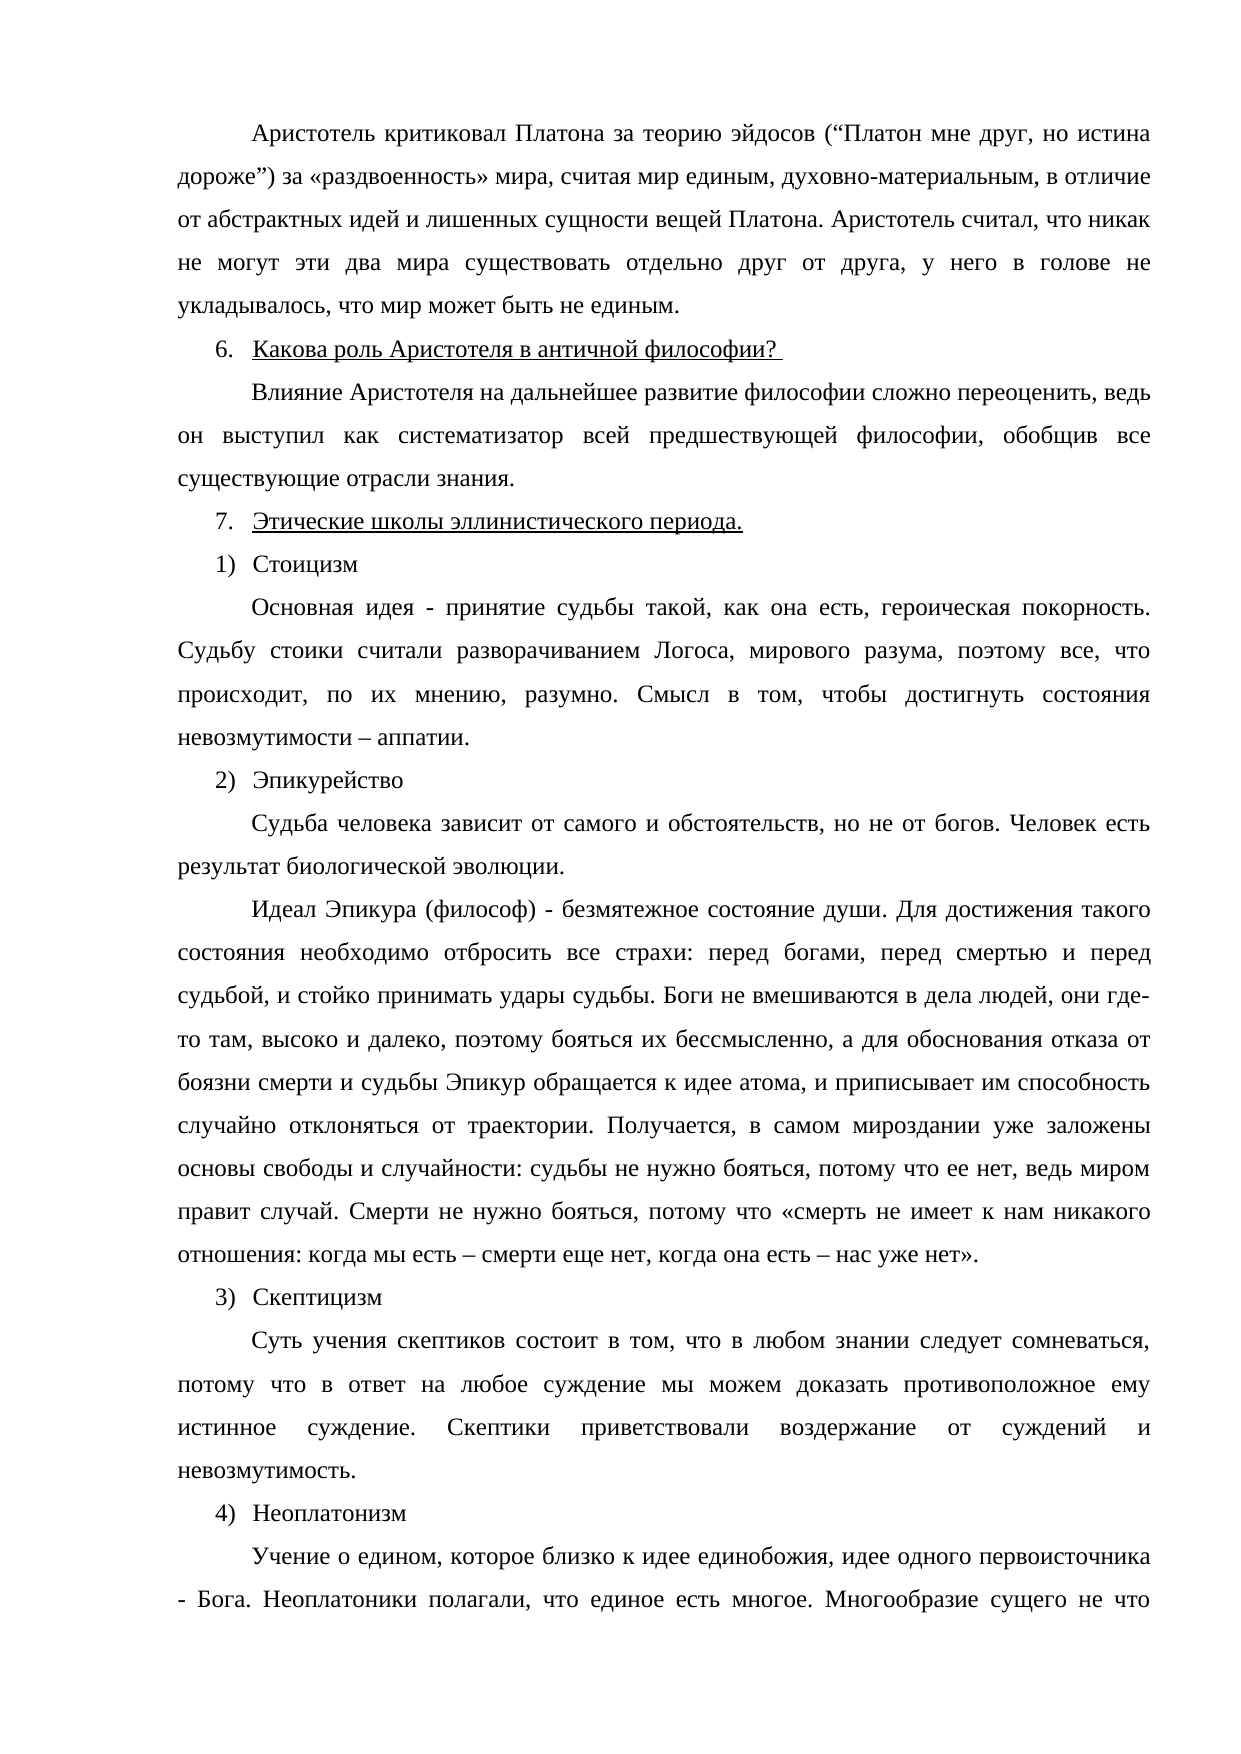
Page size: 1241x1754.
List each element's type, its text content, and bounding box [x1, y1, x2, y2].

text Аристотель критиковал Платона за теорию эйдосов (“Платон мне друг, но истина дороже”) за «раздвоенность» мира, считая мир единым, духовно-материальным, в отличие от абстрактных идей и лишенных сущности вещей Платона. Аристотель считал, что никак не могут эти два мира существовать отдельно друг от друга, у него в голове не укладывалось, что мир может быть не единым. [177, 118, 1152, 319]
list Стоицизм [215, 549, 1152, 578]
text Судьба человека зависит от самого и обстоятельств, но не от богов. Человек есть результат биологической эволюции. [177, 808, 1152, 880]
text Влияние Аристотеля на дальнейшее развитие философии сложно переоценить, ведь он выступил как систематизатор всей предшествующей философии, обобщив все существующие отрасли знания. [177, 377, 1152, 492]
list Этические школы эллинистического периода. [215, 506, 1152, 535]
list Эпикурейство [215, 765, 1152, 794]
text Идеал Эпикура (философ) - безмятежное состояние души. Для достижения такого состояния необходимо отбросить все страхи: перед богами, перед смертью и перед судьбой, и стойко принимать удары судьбы. Боги не вмешиваются в дела людей, они где-то там, высоко и далеко, поэтому бояться их бессмысленно, а для обоснования отказа от боязни смерти и судьбы Эпикур обращается к идее атома, и приписывает им способность случайно отклоняться от траектории. Получается, в самом мироздании уже заложены основы свободы и случайности: судьбы не нужно бояться, потому что ее нет, ведь миром правит случай. Смерти не нужно бояться, потому что «смерть не имеет к нам никакого отношения: когда мы есть – смерти еще нет, когда она есть – нас уже нет». [177, 894, 1152, 1268]
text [177, 1541, 1152, 1613]
list Неоплатонизм [215, 1498, 1152, 1527]
text Основная идея - принятие судьбы такой, как она есть, героическая покорность. Судьбу стоики считали разворачиванием Логоса, мирового разума, поэтому все, что происходит, по их мнению, разумно. Смысл в том, чтобы достигнуть состояния невозмутимости – аппатии. [177, 592, 1152, 751]
list Какова роль Аристотеля в античной философии? [215, 334, 1152, 362]
text Суть учения скептиков состоит в том, что в любом знании следует сомневаться, потому что в ответ на любое суждение мы можем доказать противоположное ему истинное суждение. Скептики приветствовали воздержание от суждений и невозмутимость. [177, 1326, 1152, 1484]
list Скептицизм [215, 1282, 1152, 1311]
